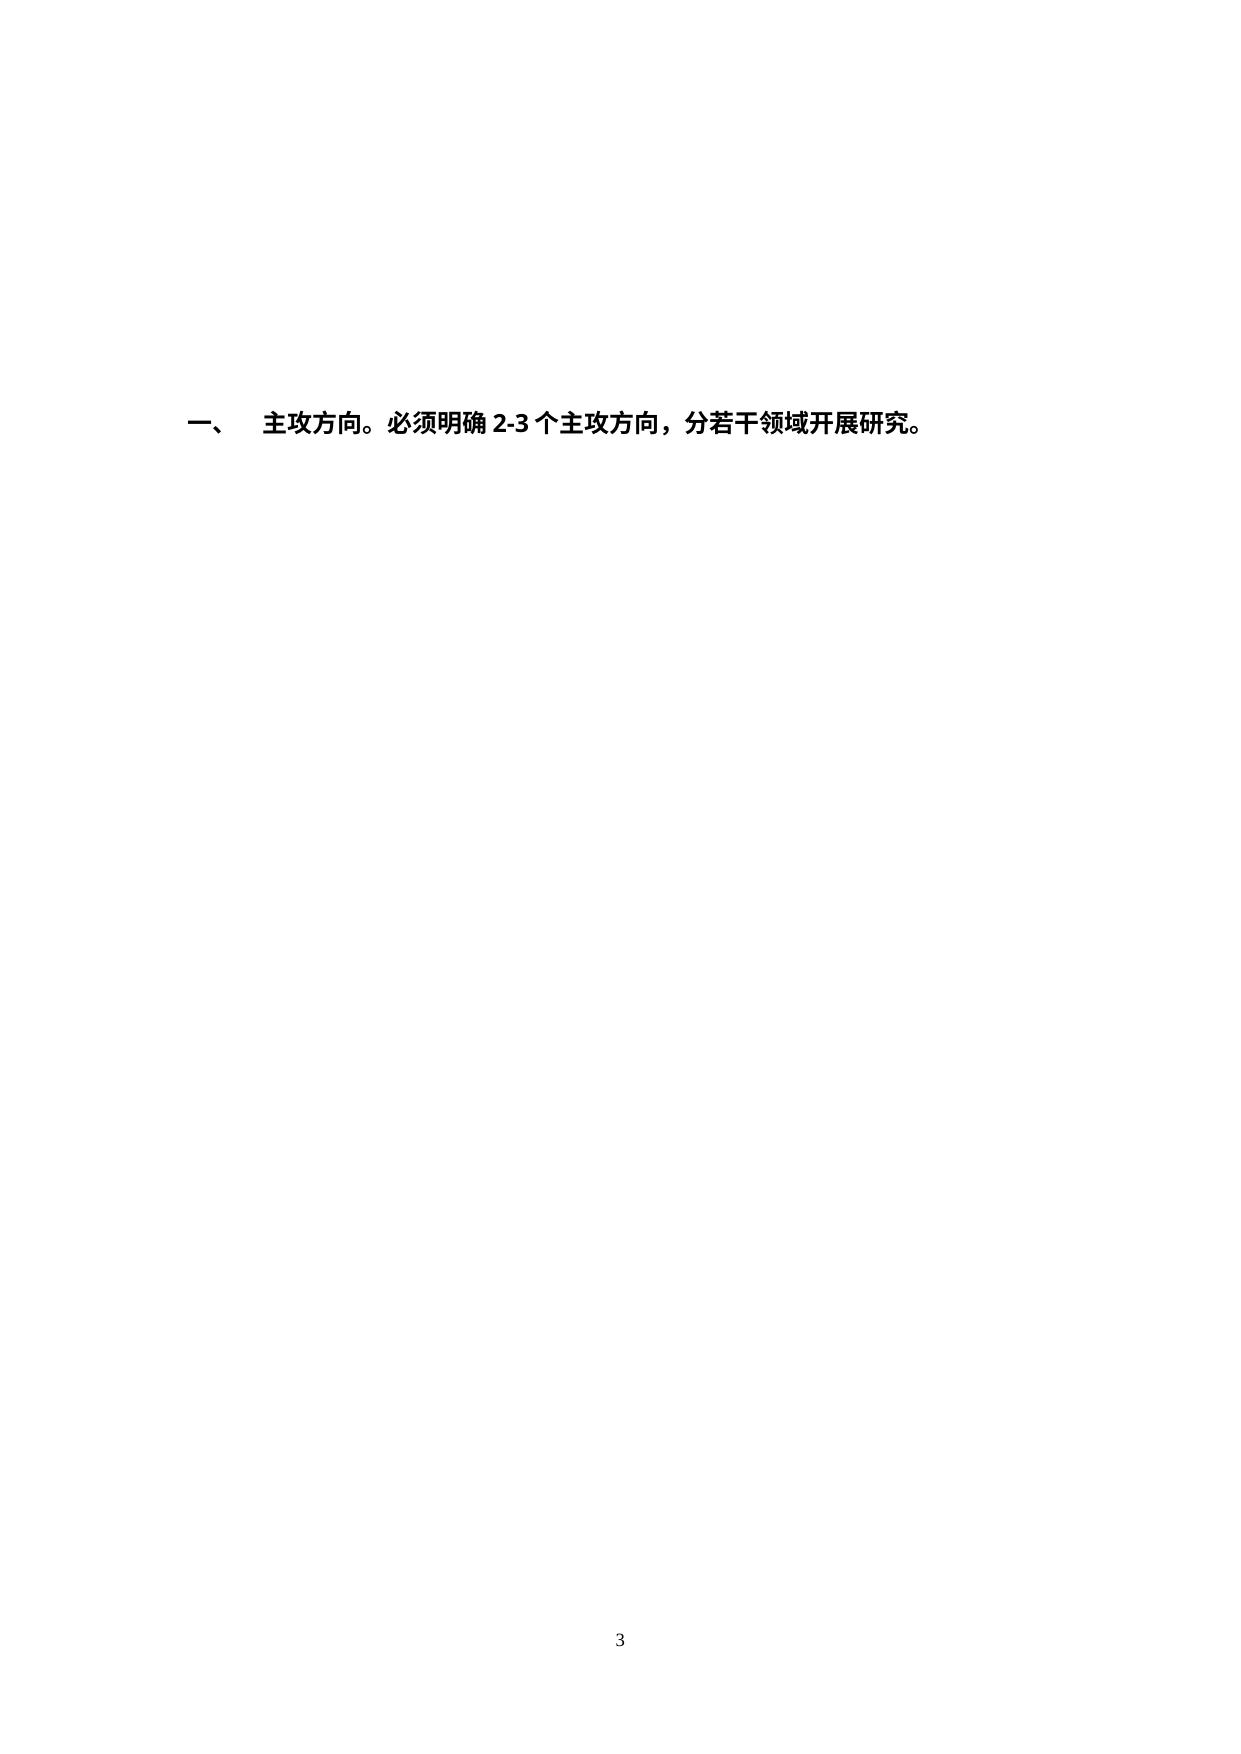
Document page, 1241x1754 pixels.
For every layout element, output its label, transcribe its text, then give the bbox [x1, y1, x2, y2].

list 主攻方向。必须明确2-3个主攻方向，分若干领域开展研究。 [187, 389, 1053, 454]
